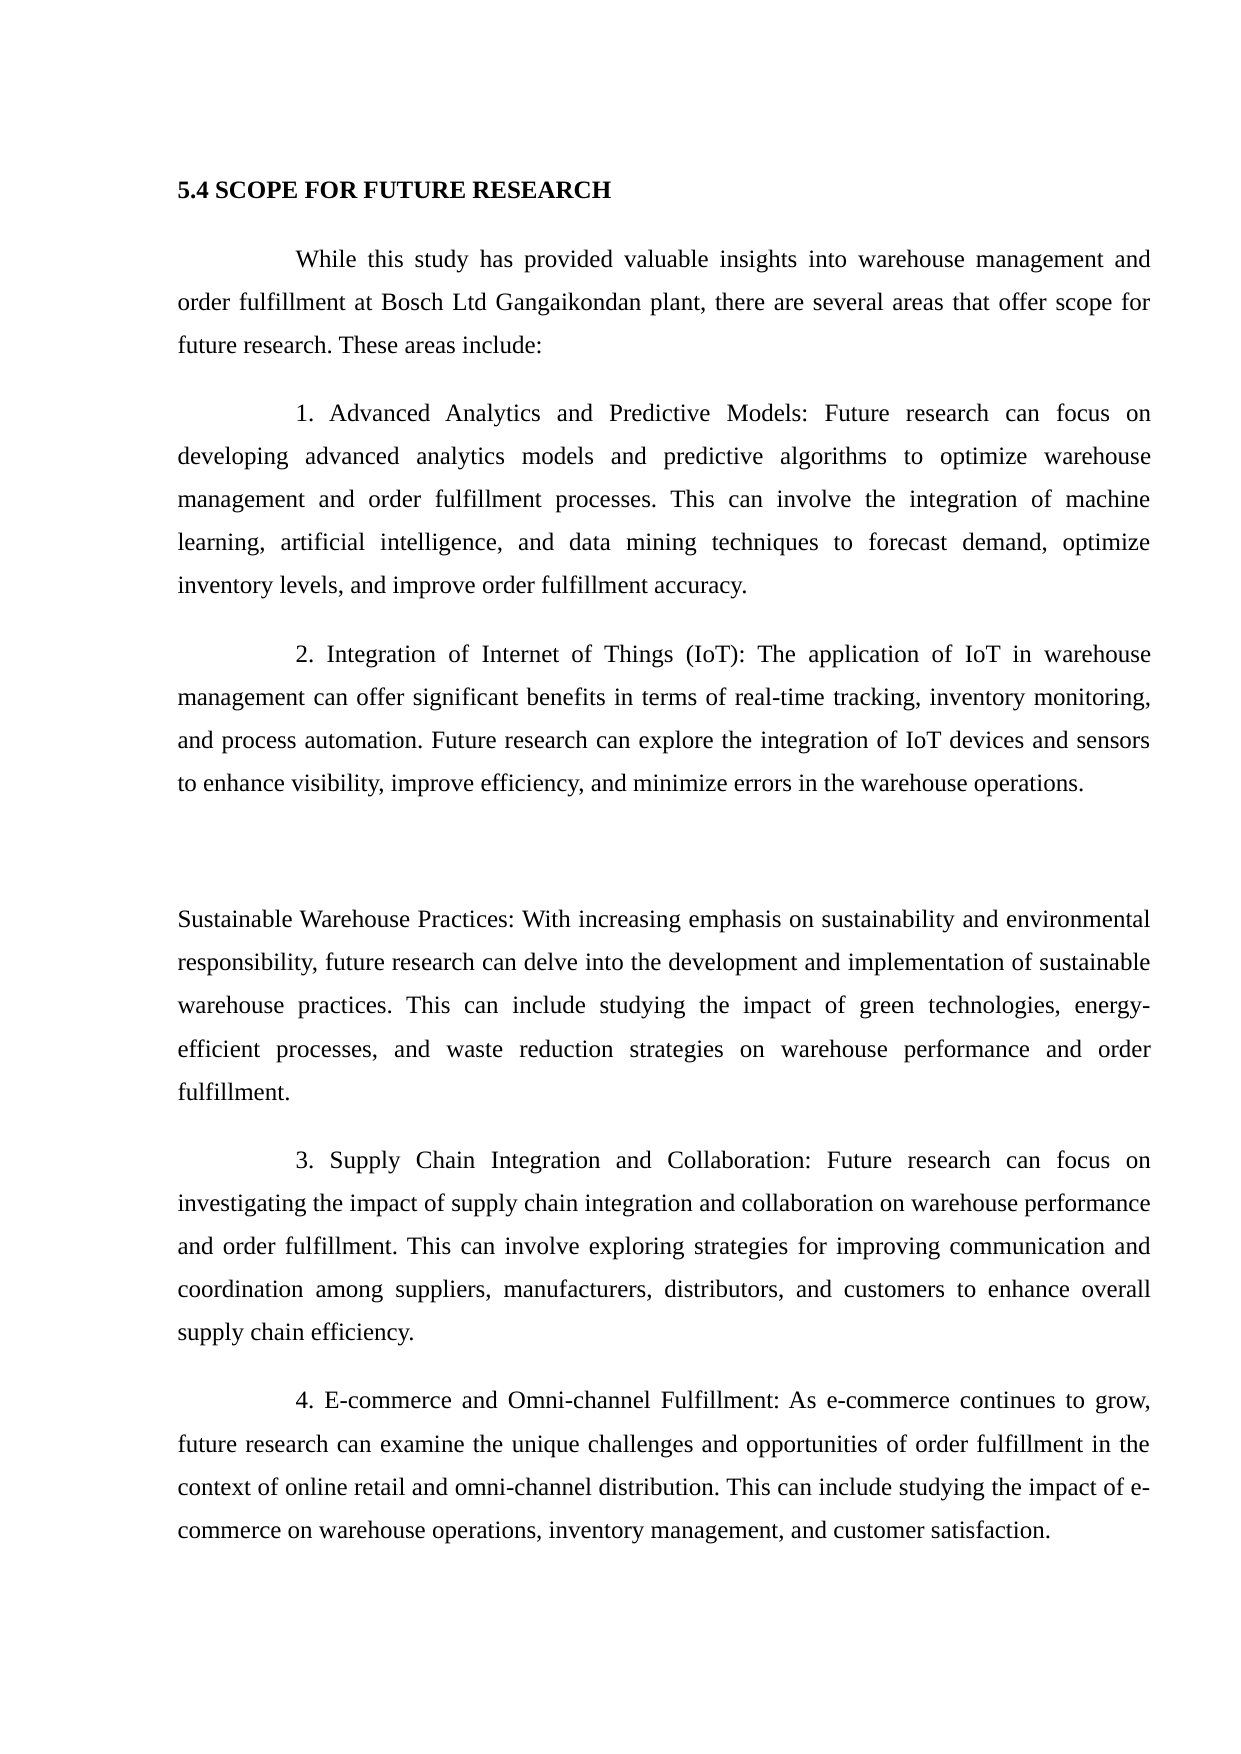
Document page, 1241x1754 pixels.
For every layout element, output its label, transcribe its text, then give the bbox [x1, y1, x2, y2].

subtitle 5.4 SCOPE FOR FUTURE RESEARCH [177, 176, 1152, 204]
text 2. Integration of Internet of Things (IoT): The application of IoT in warehouse management can offer significant benefits in terms of real-time tracking, inventory monitoring, and process automation. Future research can explore the integration of IoT devices and sensors to enhance visibility, improve efficiency, and minimize errors in the warehouse operations. [177, 639, 1152, 797]
text 3. Supply Chain Integration and Collaboration: Future research can focus on investigating the impact of supply chain integration and collaboration on warehouse performance and order fulfillment. This can involve exploring strategies for improving communication and coordination among suppliers, manufacturers, distributors, and customers to enhance overall supply chain efficiency. [177, 1145, 1152, 1346]
text 1. Advanced Analytics and Predictive Models: Future research can focus on developing advanced analytics models and predictive algorithms to optimize warehouse management and order fulfillment processes. This can involve the integration of machine learning, artificial intelligence, and data mining techniques to forecast demand, optimize inventory levels, and improve order fulfillment accuracy. [177, 398, 1152, 599]
text 4. E-commerce and Omni-channel Fulfillment: As e-commerce continues to grow, future research can examine the unique challenges and opportunities of order fulfillment in the context of online retail and omni-channel distribution. This can include studying the impact of e-commerce on warehouse operations, inventory management, and customer satisfaction. [177, 1386, 1152, 1544]
text While this study has provided valuable insights into warehouse management and order fulfillment at Bosch Ltd Gangaikondan plant, there are several areas that offer scope for future research. These areas include: [177, 244, 1152, 359]
text Sustainable Warehouse Practices: With increasing emphasis on sustainability and environmental responsibility, future research can delve into the development and implementation of sustainable warehouse practices. This can include studying the impact of green technologies, energy-efficient processes, and waste reduction strategies on warehouse performance and order fulfillment. [177, 904, 1152, 1106]
